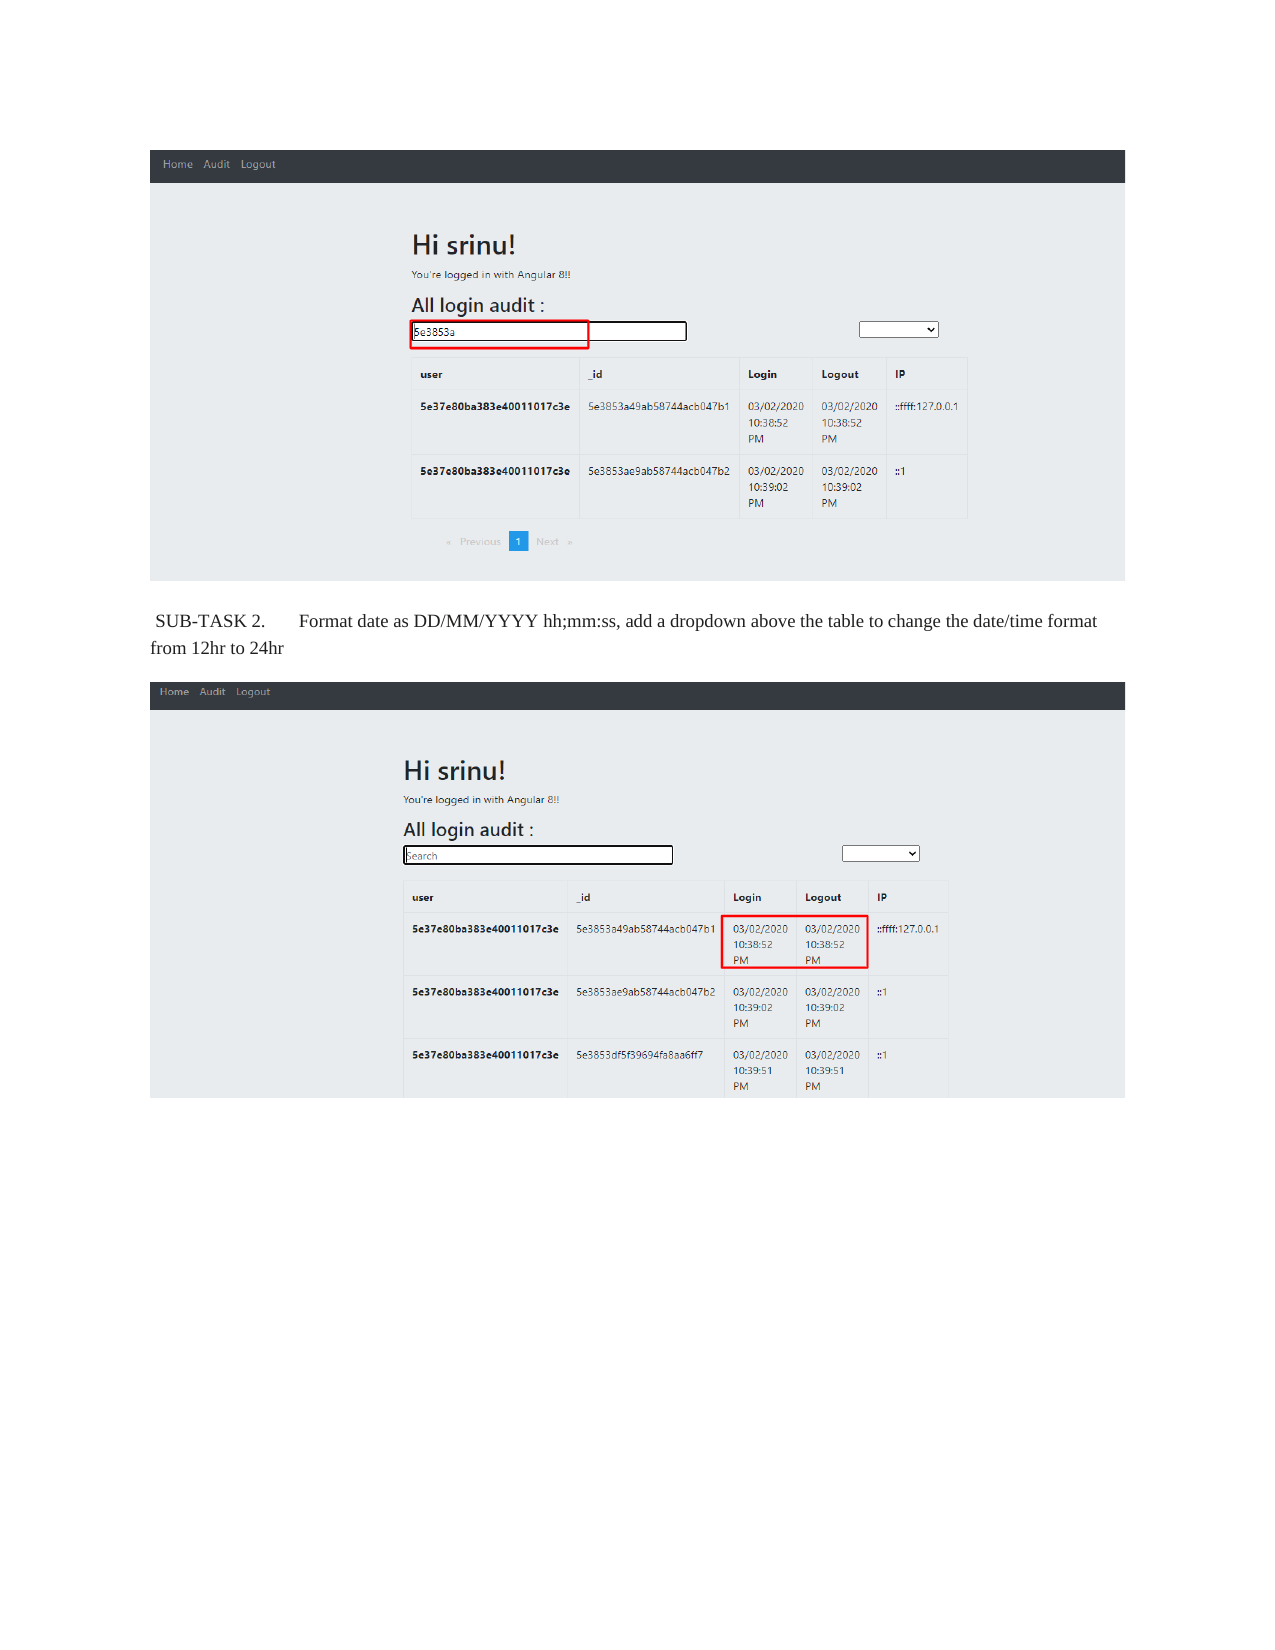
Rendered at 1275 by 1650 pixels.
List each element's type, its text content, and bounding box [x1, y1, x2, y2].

picture [150, 682, 1125, 1098]
picture [150, 150, 1125, 581]
text SUB-TASK 2. Format date as DD/MM/YYYY hh;mm:ss, add a dropdown above the table to change the date/time format from 12hr to 24hr [150, 606, 1125, 658]
